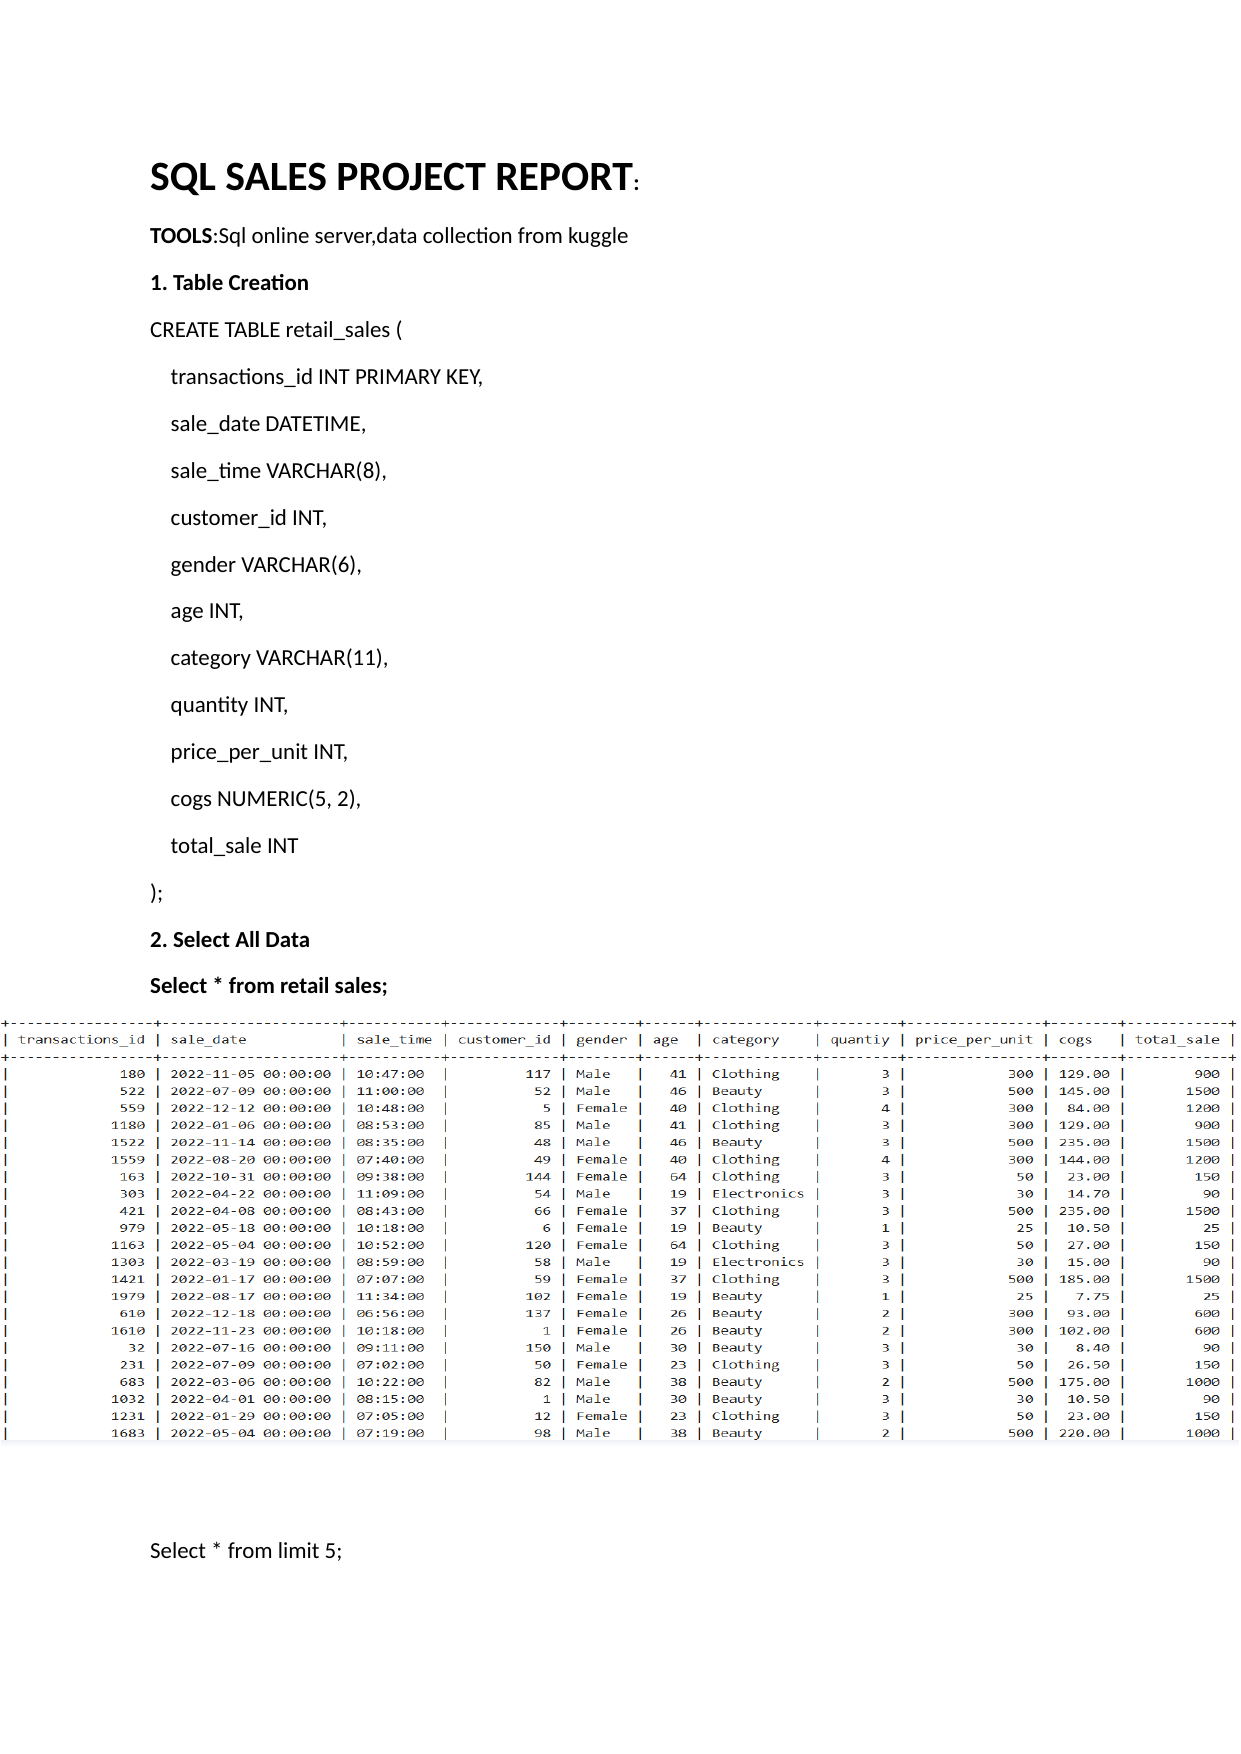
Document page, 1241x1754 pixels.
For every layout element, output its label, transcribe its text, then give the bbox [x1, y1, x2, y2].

text CREATE TABLE retail_sales ( [150, 315, 1090, 343]
text total_sale INT [150, 831, 1090, 859]
text sale_time VARCHAR(8), [150, 456, 1090, 484]
text SQL SALES PROJECT REPORT: [150, 150, 1090, 201]
text 2. Select All Data [150, 925, 1090, 953]
text transactions_id INT PRIMARY KEY, [150, 362, 1090, 390]
picture [0, 1018, 1238, 1445]
text cogs NUMERIC(5, 2), [150, 784, 1090, 812]
text ); [150, 878, 1090, 906]
text price_per_unit INT, [150, 737, 1090, 765]
text sale_date DATETIME, [150, 409, 1090, 437]
text age INT, [150, 597, 1090, 624]
text Select * from retail sales; [150, 972, 1090, 999]
text TOOLS:Sql online server,data collection from kuggle [150, 222, 1090, 249]
text Select * from limit 5; [150, 1536, 1090, 1564]
text category VARCHAR(11), [150, 643, 1090, 671]
text 1. Table Creation [150, 268, 1090, 296]
text customer_id INT, [150, 503, 1090, 531]
text gender VARCHAR(6), [150, 550, 1090, 578]
text quantity INT, [150, 690, 1090, 718]
